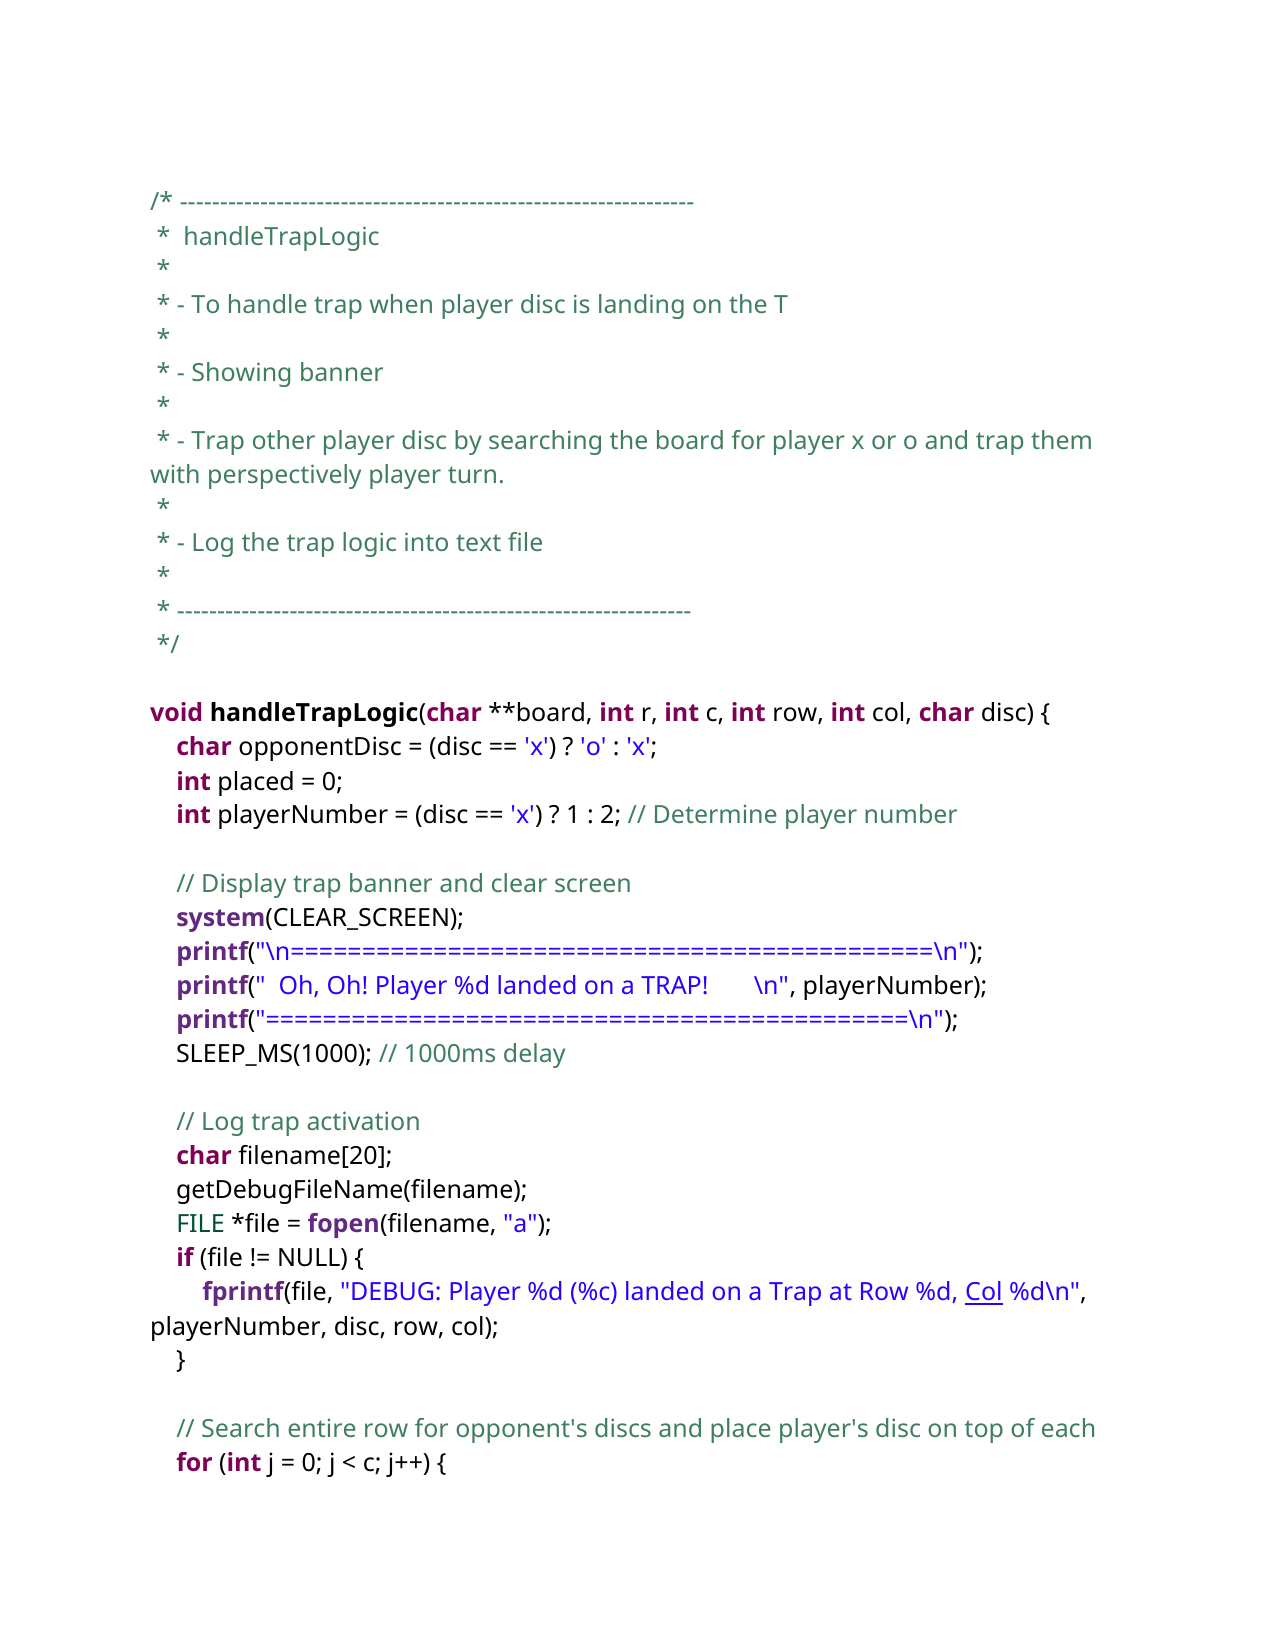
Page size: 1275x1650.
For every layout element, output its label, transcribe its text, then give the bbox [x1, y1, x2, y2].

text printf("=============================================\n"); [150, 1002, 1125, 1036]
text /* ---------------------------------------------------------------- [150, 184, 1125, 218]
text // Search entire row for opponent's discs and place player's disc on top of each [150, 1410, 1125, 1444]
text char opponentDisc = (disc == 'x') ? 'o' : 'x'; [150, 729, 1125, 763]
text int placed = 0; [150, 763, 1125, 797]
text * handleTrapLogic [150, 218, 1125, 252]
text // Log trap activation [150, 1104, 1125, 1138]
text printf(" Oh, Oh! Player %d landed on a TRAP! \n", playerNumber); [150, 967, 1125, 1002]
text */ [150, 627, 1125, 661]
text * - To handle trap when player disc is landing on the T [150, 286, 1125, 320]
text * - Log the trap logic into text file [150, 525, 1125, 559]
text printf("\n=============================================\n"); [150, 933, 1125, 967]
text * - Trap other player disc by searching the board for player x or o and trap them with perspectively player turn. [150, 422, 1125, 491]
text SLEEP_MS(1000); // 1000ms delay [150, 1036, 1125, 1070]
text } [150, 1342, 1125, 1376]
text * ---------------------------------------------------------------- [150, 593, 1125, 627]
text char filename[20]; [150, 1138, 1125, 1172]
text // Display trap banner and clear screen [150, 865, 1125, 899]
text void handleTrapLogic(char **board, int r, int c, int row, int col, char disc) { [150, 695, 1125, 729]
text FILE *file = fopen(filename, "a"); [150, 1206, 1125, 1240]
text fprintf(file, "DEBUG: Player %d (%c) landed on a Trap at Row %d, Col %d\n", playerNumber, disc, row, col); [150, 1274, 1125, 1342]
text * [150, 559, 1125, 593]
text * - Showing banner [150, 354, 1125, 388]
text int playerNumber = (disc == 'x') ? 1 : 2; // Determine player number [150, 797, 1125, 831]
text * [150, 388, 1125, 422]
text * [150, 320, 1125, 354]
text getDebugFileName(filename); [150, 1172, 1125, 1206]
text * [150, 491, 1125, 525]
text system(CLEAR_SCREEN); [150, 899, 1125, 933]
text * [150, 252, 1125, 286]
text if (file != NULL) { [150, 1240, 1125, 1274]
text for (int j = 0; j < c; j++) { [150, 1444, 1125, 1478]
